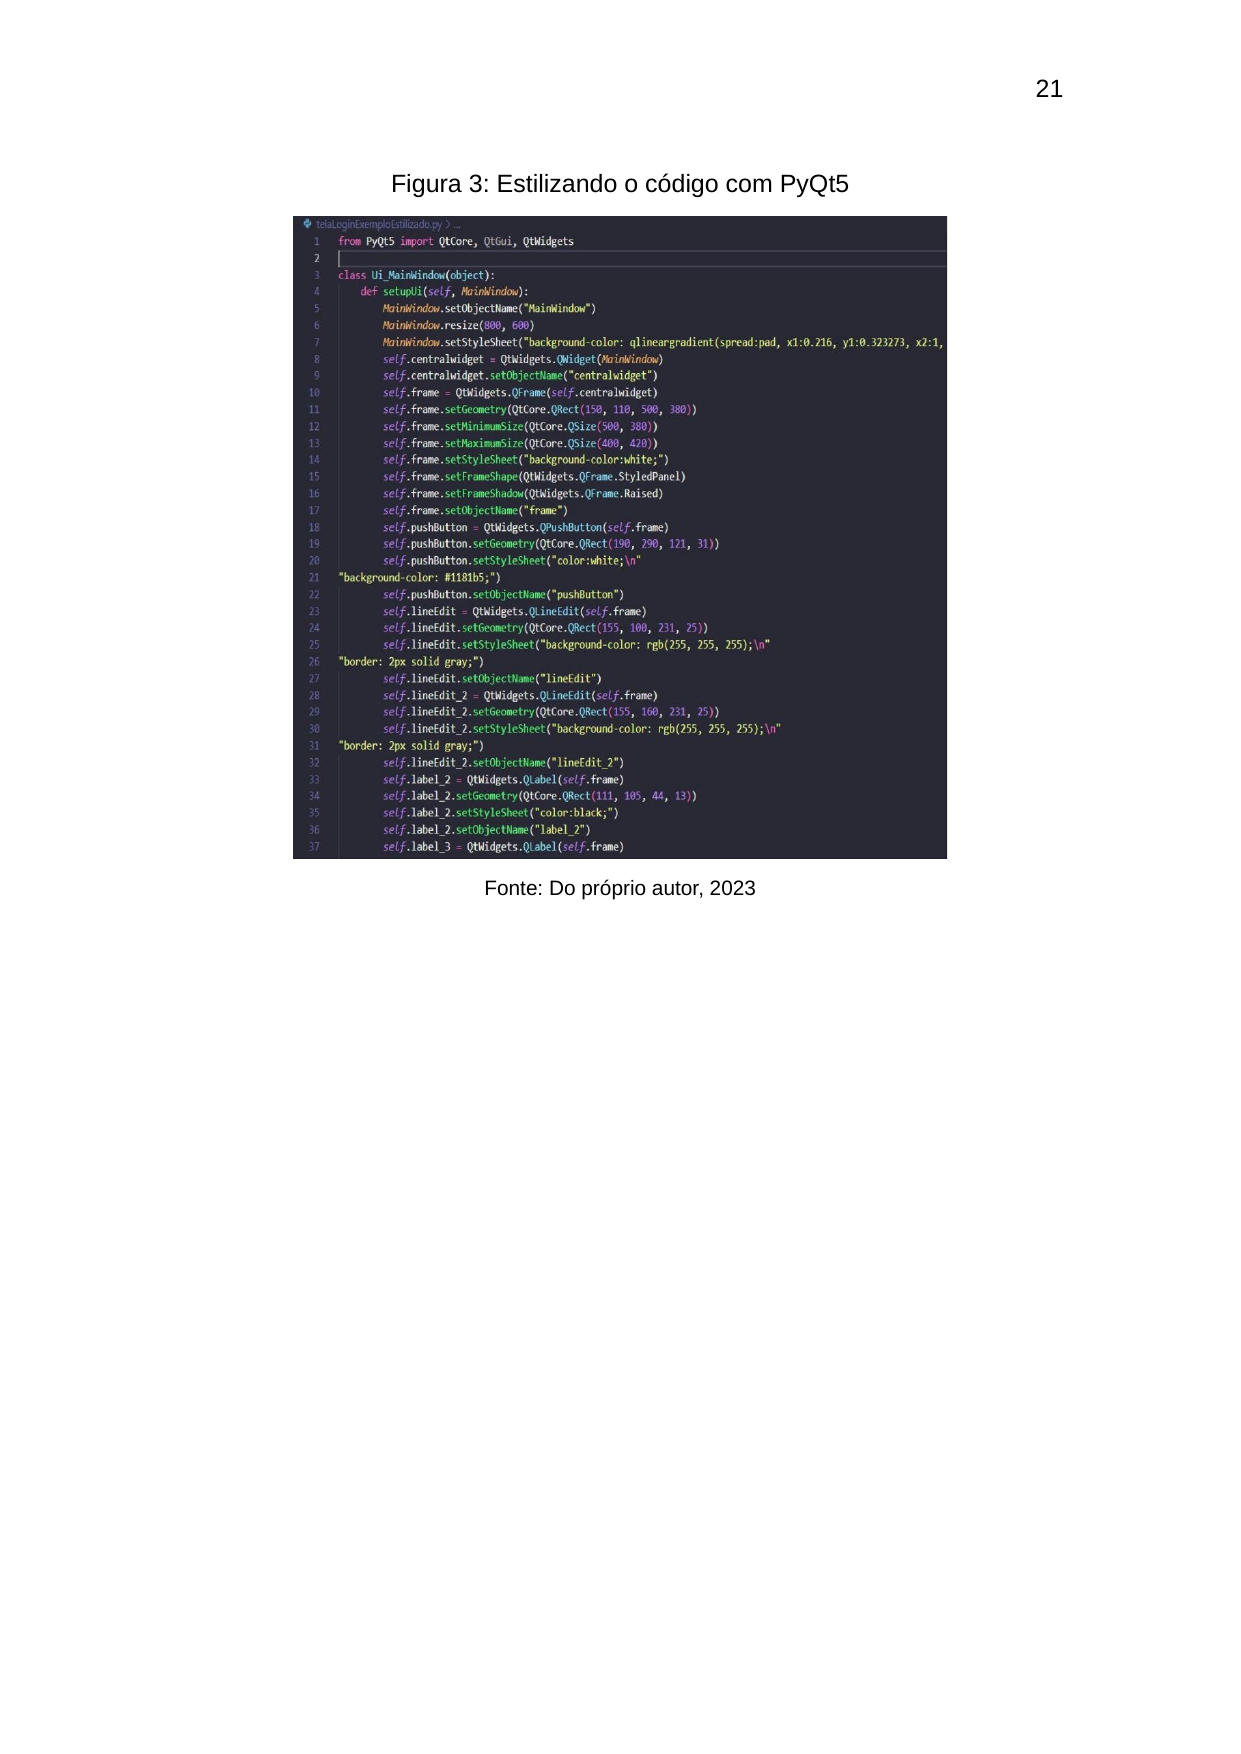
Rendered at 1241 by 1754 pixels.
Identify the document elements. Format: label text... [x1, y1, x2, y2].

text Figura 3: Estilizando o código com PyQt5 [177, 169, 1063, 198]
picture [293, 216, 948, 859]
text Fonte: Do próprio autor, 2023 [177, 876, 1063, 900]
